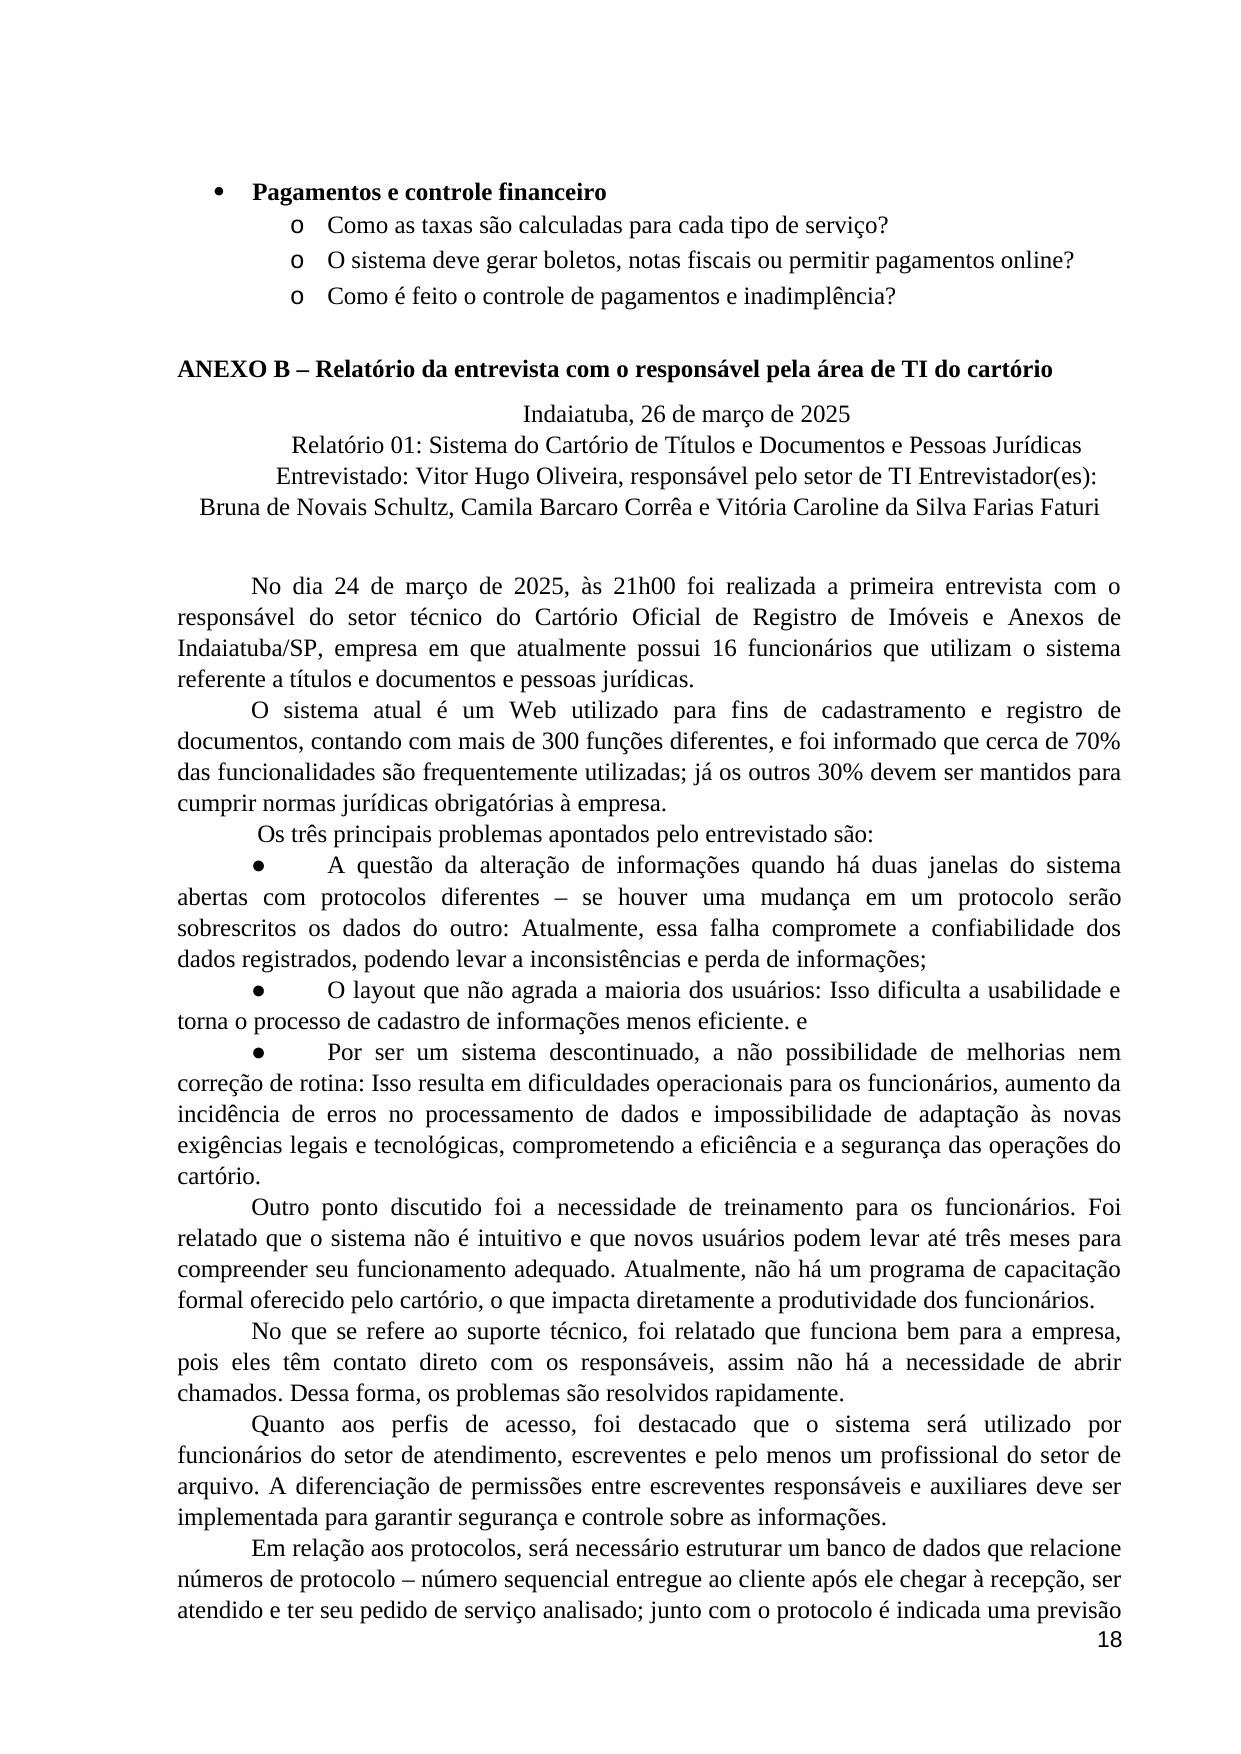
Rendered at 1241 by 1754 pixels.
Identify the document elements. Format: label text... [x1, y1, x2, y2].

text Relatório 01: Sistema do Cartório de Títulos e Documentos e Pessoas Jurídicas [177, 430, 1122, 459]
list Pagamentos e controle financeiro [214, 177, 1122, 206]
list A questão da alteração de informações quando há duas janelas do sistema abertas com protocolos diferentes – se houver uma mudança em um protocolo serão sobrescritos os dados do outro: Atualmente, essa falha compromete a confiabilidade dos dados registrados, podendo levar a inconsistências e perda de informações; [177, 851, 1122, 972]
text Entrevistado: Vitor Hugo Oliveira, responsável pelo setor de TI Entrevistador(es): Bruna de Novais Schultz, Camila Barcaro Corrêa e Vitória Caroline da Silva Farias Faturi [177, 461, 1122, 521]
list Por ser um sistema descontinuado, a não possibilidade de melhorias nem correção de rotina: Isso resulta em dificuldades operacionais para os funcionários, aumento da incidência de erros no processamento de dados e impossibilidade de adaptação às novas exigências legais e tecnológicas, comprometendo a eficiência e a segurança das operações do cartório. [177, 1037, 1122, 1190]
list Como as taxas são calculadas para cada tipo de serviço? [289, 210, 1122, 241]
subtitle ANEXO B – Relatório da entrevista com o responsável pela área de TI do cartório [177, 354, 1122, 383]
list Como é feito o controle de pagamentos e inadimplência? [289, 281, 1122, 312]
text Indaiatuba, 26 de março de 2025 [177, 399, 1122, 428]
text No dia 24 de março de 2025, às 21h00 foi realizada a primeira entrevista com o responsável do setor técnico do Cartório Oficial de Registro de Imóveis e Anexos de Indaiatuba/SP, empresa em que atualmente possui 16 funcionários que utilizam o sistema referente a títulos e documentos e pessoas jurídicas. [177, 571, 1122, 693]
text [177, 1533, 1122, 1624]
text Quanto aos perfis de acesso, foi destacado que o sistema será utilizado por funcionários do setor de atendimento, escreventes e pelo menos um profissional do setor de arquivo. A diferenciação de permissões entre escreventes responsáveis e auxiliares deve ser implementada para garantir segurança e controle sobre as informações. [177, 1409, 1122, 1531]
text O sistema atual é um Web utilizado para fins de cadastramento e registro de documentos, contando com mais de 300 funções diferentes, e foi informado que cerca de 70% das funcionalidades são frequentemente utilizadas; já os outros 30% devem ser mantidos para cumprir normas jurídicas obrigatórias à empresa. [177, 695, 1122, 817]
text Os três principais problemas apontados pelo entrevistado são: [177, 819, 1122, 848]
text Outro ponto discutido foi a necessidade de treinamento para os funcionários. Foi relatado que o sistema não é intuitivo e que novos usuários podem levar até três meses para compreender seu funcionamento adequado. Atualmente, não há um programa de capacitação formal oferecido pelo cartório, o que impacta diretamente a produtividade dos funcionários. [177, 1192, 1122, 1314]
list O layout que não agrada a maioria dos usuários: Isso dificulta a usabilidade e torna o processo de cadastro de informações menos eficiente. e [177, 975, 1122, 1034]
list O sistema deve gerar boletos, notas fiscais ou permitir pagamentos online? [289, 246, 1122, 276]
text No que se refere ao suporte técnico, foi relatado que funciona bem para a empresa, pois eles têm contato direto com os responsáveis, assim não há a necessidade de abrir chamados. Dessa forma, os problemas são resolvidos rapidamente. [177, 1316, 1122, 1407]
